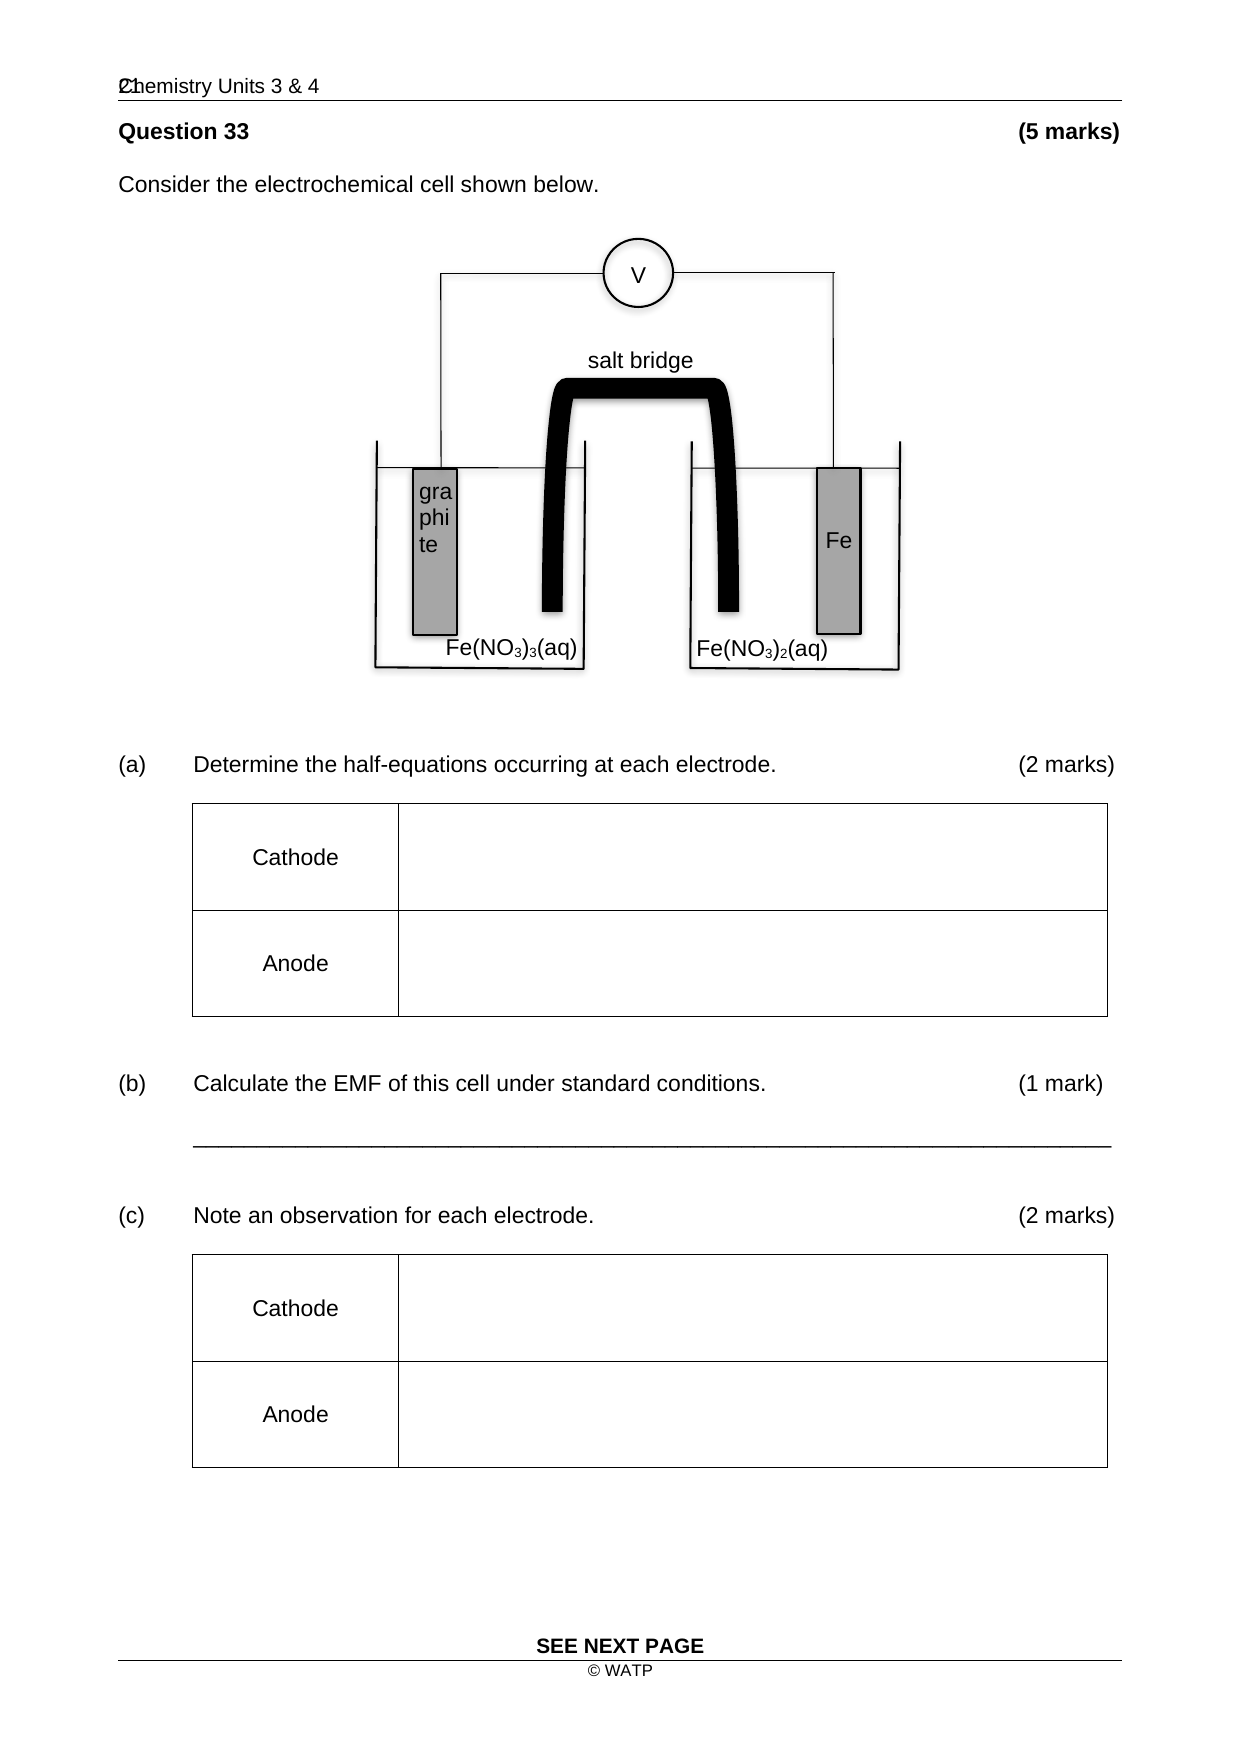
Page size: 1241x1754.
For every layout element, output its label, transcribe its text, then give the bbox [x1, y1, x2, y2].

text Question 33 (5 marks) [118, 118, 1122, 144]
table_header Cathode [193, 804, 398, 910]
table_header [399, 804, 1107, 910]
text (a) Determine the half-equations occurring at each electrode. (2 marks) [118, 751, 1122, 777]
table_cell Anode [193, 1362, 398, 1467]
table_cell [399, 911, 1107, 1016]
text (b) Calculate the EMF of this cell under standard conditions. (1 mark) [118, 1070, 1122, 1096]
table_cell Anode [193, 911, 398, 1016]
table_header [399, 1255, 1107, 1361]
table_header Cathode [193, 1255, 398, 1361]
text ________________________________________________________________________ [118, 1122, 1122, 1149]
table_cell [399, 1362, 1107, 1467]
text (c) Note an observation for each electrode. (2 marks) [118, 1202, 1122, 1228]
text Consider the electrochemical cell shown below. [118, 171, 1122, 197]
